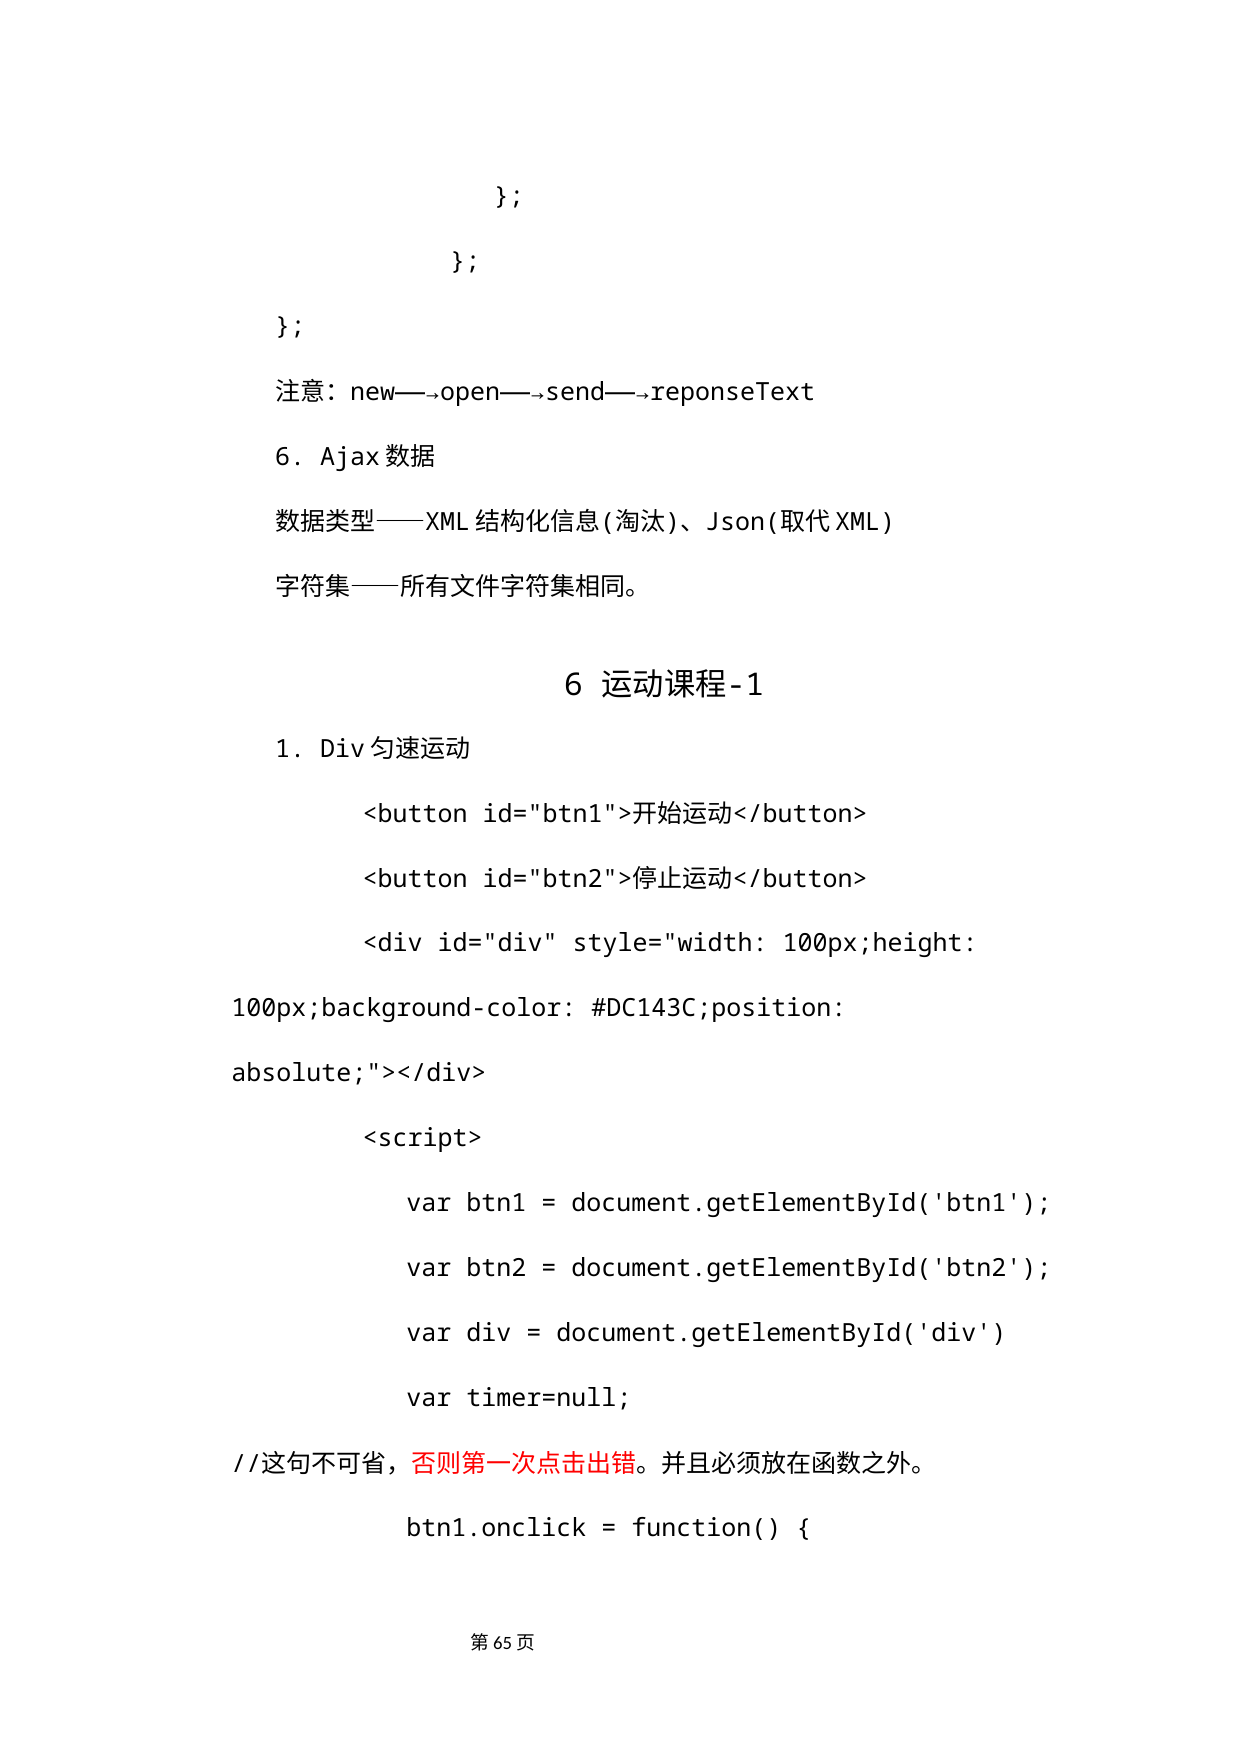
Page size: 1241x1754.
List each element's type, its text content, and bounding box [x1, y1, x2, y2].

list 注意：new——→open——→send——→reponseText [231, 357, 1053, 422]
list <div id="div" style="width: 100px;height: 100px;background-color: #DC143C;position: absolute;"></div> [231, 909, 1053, 1104]
list 字符集——所有文件字符集相同。 [231, 552, 1053, 617]
list Ajax数据 [231, 422, 1053, 487]
list <button id="btn2">停止运动</button> [231, 844, 1053, 909]
list }; [231, 227, 1053, 292]
list <script> [231, 1104, 1053, 1169]
list var timer=null; [231, 1364, 1053, 1429]
list var btn1 = document.getElementById('btn1'); [231, 1169, 1053, 1234]
list 6 运动课程-1 [231, 649, 1053, 714]
list }; [231, 162, 1053, 227]
list 数据类型——XML结构化信息(淘汰)、Json(取代XML) [275, 487, 1053, 552]
list Div匀速运动 [231, 714, 1053, 779]
list var btn2 = document.getElementById('btn2'); [231, 1234, 1053, 1299]
list btn1.onclick = function() { [231, 1494, 1053, 1559]
list <button id="btn1">开始运动</button> [319, 779, 1053, 844]
list //这句不可省，否则第一次点击出错。并且必须放在函数之外。 [187, 1429, 1053, 1494]
list var div = document.getElementById('div') [231, 1299, 1053, 1364]
list }; [231, 292, 1053, 357]
